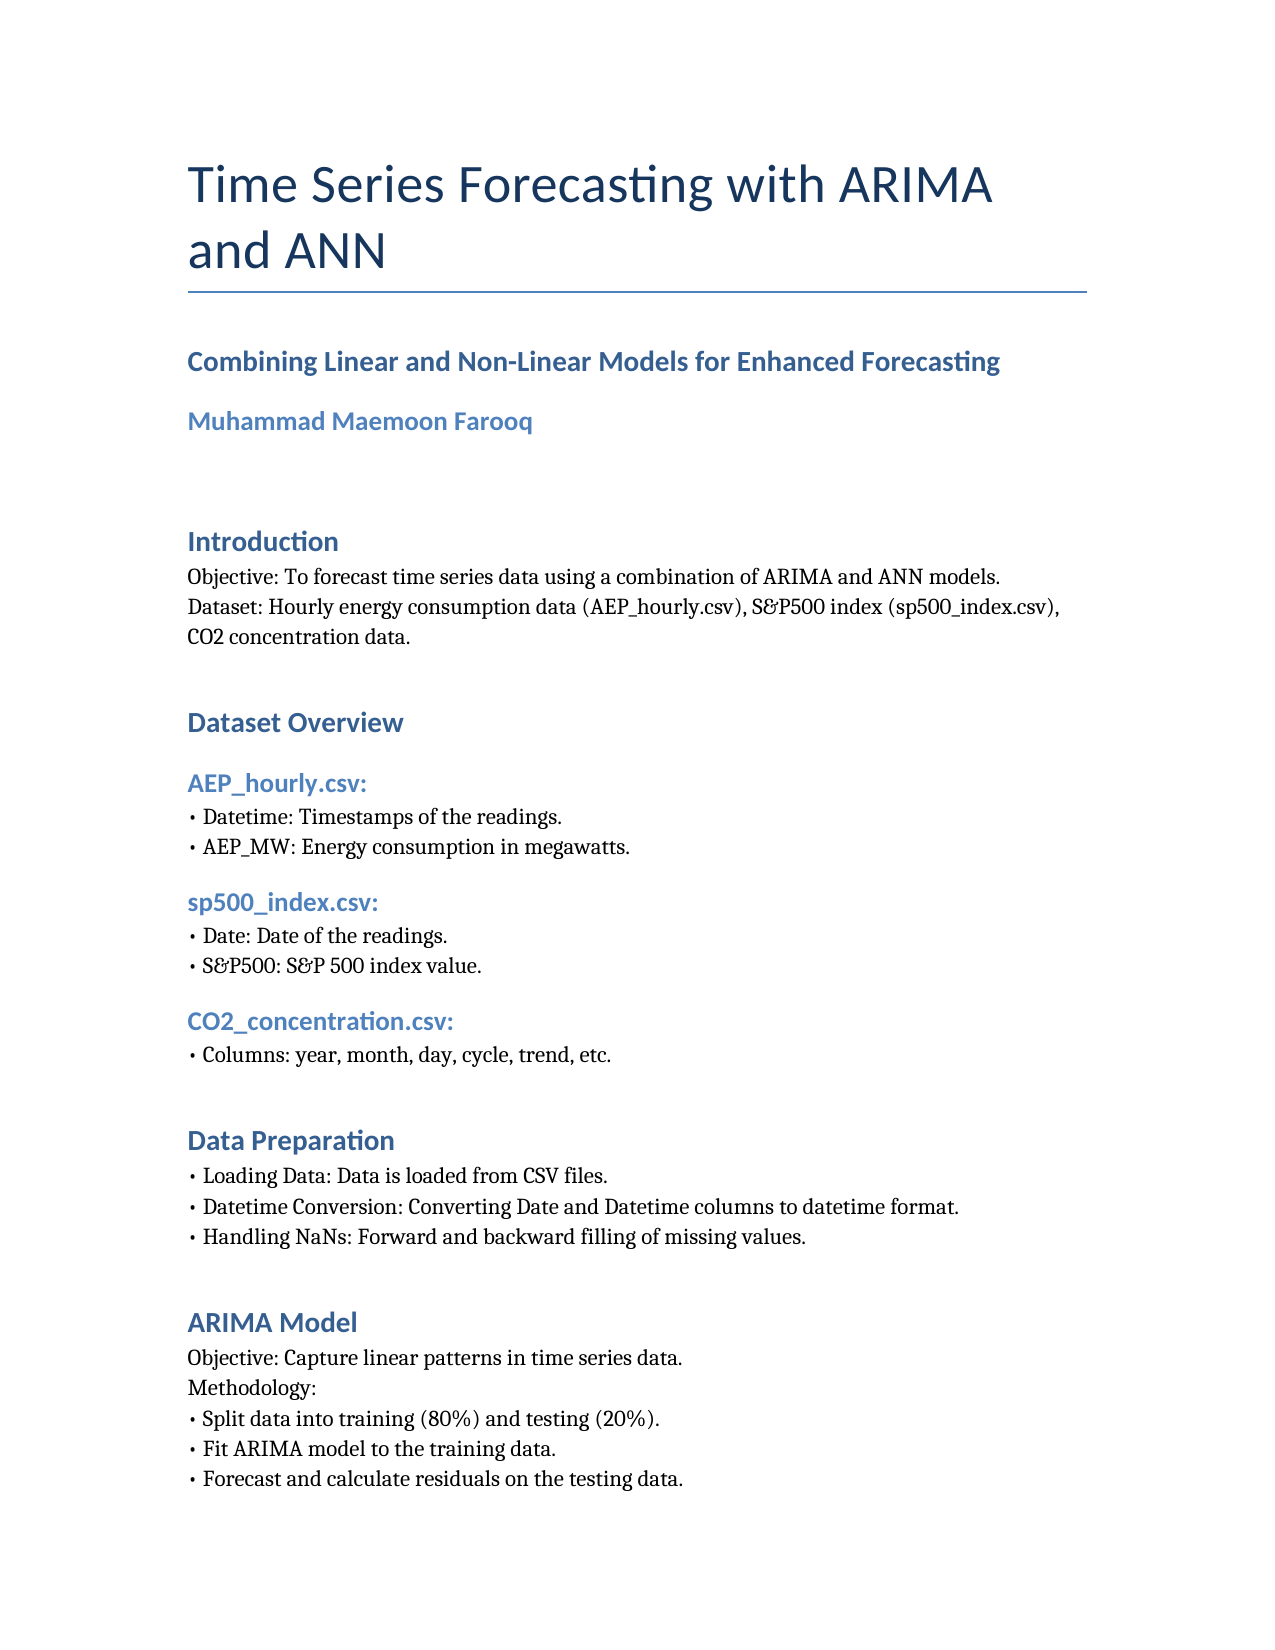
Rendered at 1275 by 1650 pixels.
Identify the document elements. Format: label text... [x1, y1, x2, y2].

text Objective: To forecast time series data using a combination of ARIMA and ANN models. Dataset: Hourly energy consumption data (AEP_hourly.csv), S&P500 index (sp500_index.csv), CO2 concentration data. [187, 563, 1087, 650]
subtitle sp500_index.csv: [187, 885, 1087, 918]
subtitle Dataset Overview [187, 704, 1087, 740]
subtitle CO2_concentration.csv: [187, 1004, 1087, 1037]
subtitle Introduction [187, 523, 1087, 558]
subtitle Combining Linear and Non-Linear Models for Enhanced Forecasting [187, 343, 1087, 378]
text • Date: Date of the readings. • S&P500: S&P 500 index value. [187, 923, 1087, 979]
title Time Series Forecasting with ARIMA and ANN [187, 150, 1087, 293]
subtitle Data Preparation [187, 1122, 1087, 1158]
text Objective: Capture linear patterns in time series data. Methodology: • Split data into training (80%) and testing (20%). • Fit ARIMA model to the training data. • Forecast and calculate residuals on the testing data. [187, 1345, 1087, 1492]
text • Columns: year, month, day, cycle, trend, etc. [187, 1042, 1087, 1068]
text • Loading Data: Data is loaded from CSV files. • Datetime Conversion: Converting Date and Datetime columns to datetime format. • Handling NaNs: Forward and backward filling of missing values. [187, 1163, 1087, 1250]
subtitle Muhammad Maemoon Farooq [187, 404, 1087, 437]
subtitle ARIMA Model [187, 1304, 1087, 1339]
subtitle AEP_hourly.csv: [187, 766, 1087, 799]
text • Datetime: Timestamps of the readings. • AEP_MW: Energy consumption in megawatts. [187, 804, 1087, 860]
